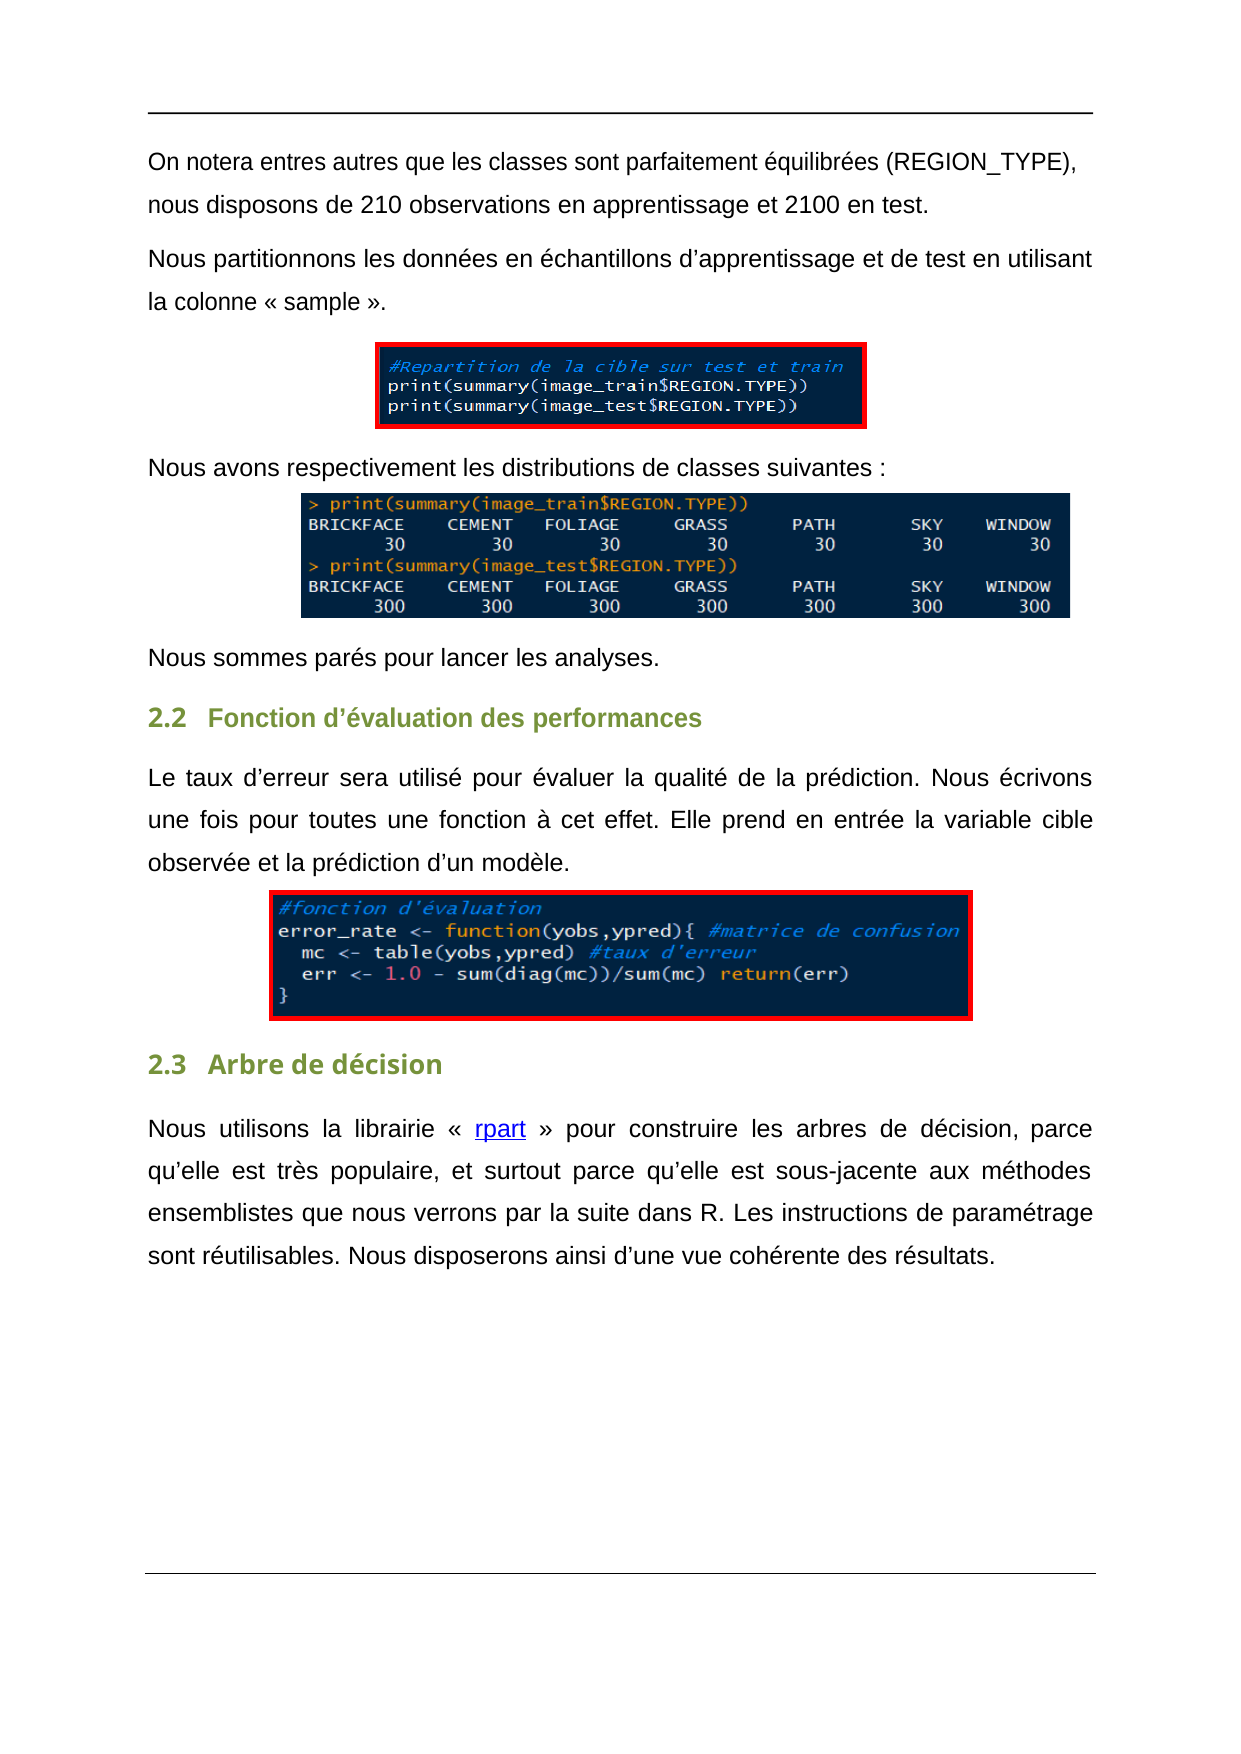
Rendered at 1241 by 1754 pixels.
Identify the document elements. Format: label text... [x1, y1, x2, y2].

text Nous sommes parés pour lancer les analyses. [148, 643, 1223, 672]
subtitle Fonction d’évaluation des performances [148, 699, 1223, 736]
picture [301, 493, 1071, 618]
text Nous utilisons la librairie « rpart » pour construire les arbres de décision, parce qu’elle est très populaire, et surtout parce qu’elle est sous-jacente aux méthodes ensemblistes que nous verrons par la suite dans R. Les instructions de paramétrage sont réutilisables. Nous disposerons ainsi d’une vue cohérente des résultats. [148, 1114, 1093, 1269]
subtitle Arbre de décision [148, 1046, 1223, 1082]
text Le taux d’erreur sera utilisé pour évaluer la qualité de la prédiction. Nous écrivons une fois pour toutes une fonction à cet effet. Elle prend en entrée la variable cible observée et la prédiction d’un modèle. [148, 762, 1093, 876]
text Nous partitionnons les données en échantillons d’apprentissage et de test en utilisant la colonne « sample ». [148, 244, 1094, 316]
picture [273, 895, 968, 1016]
picture [379, 347, 862, 424]
text Nous avons respectivement les distributions de classes suivantes : [148, 453, 1223, 482]
text On notera entres autres que les classes sont parfaitement équilibrées (REGION_TYPE), nous disposons de 210 observations en apprentissage et 2100 en test. [148, 147, 1094, 218]
